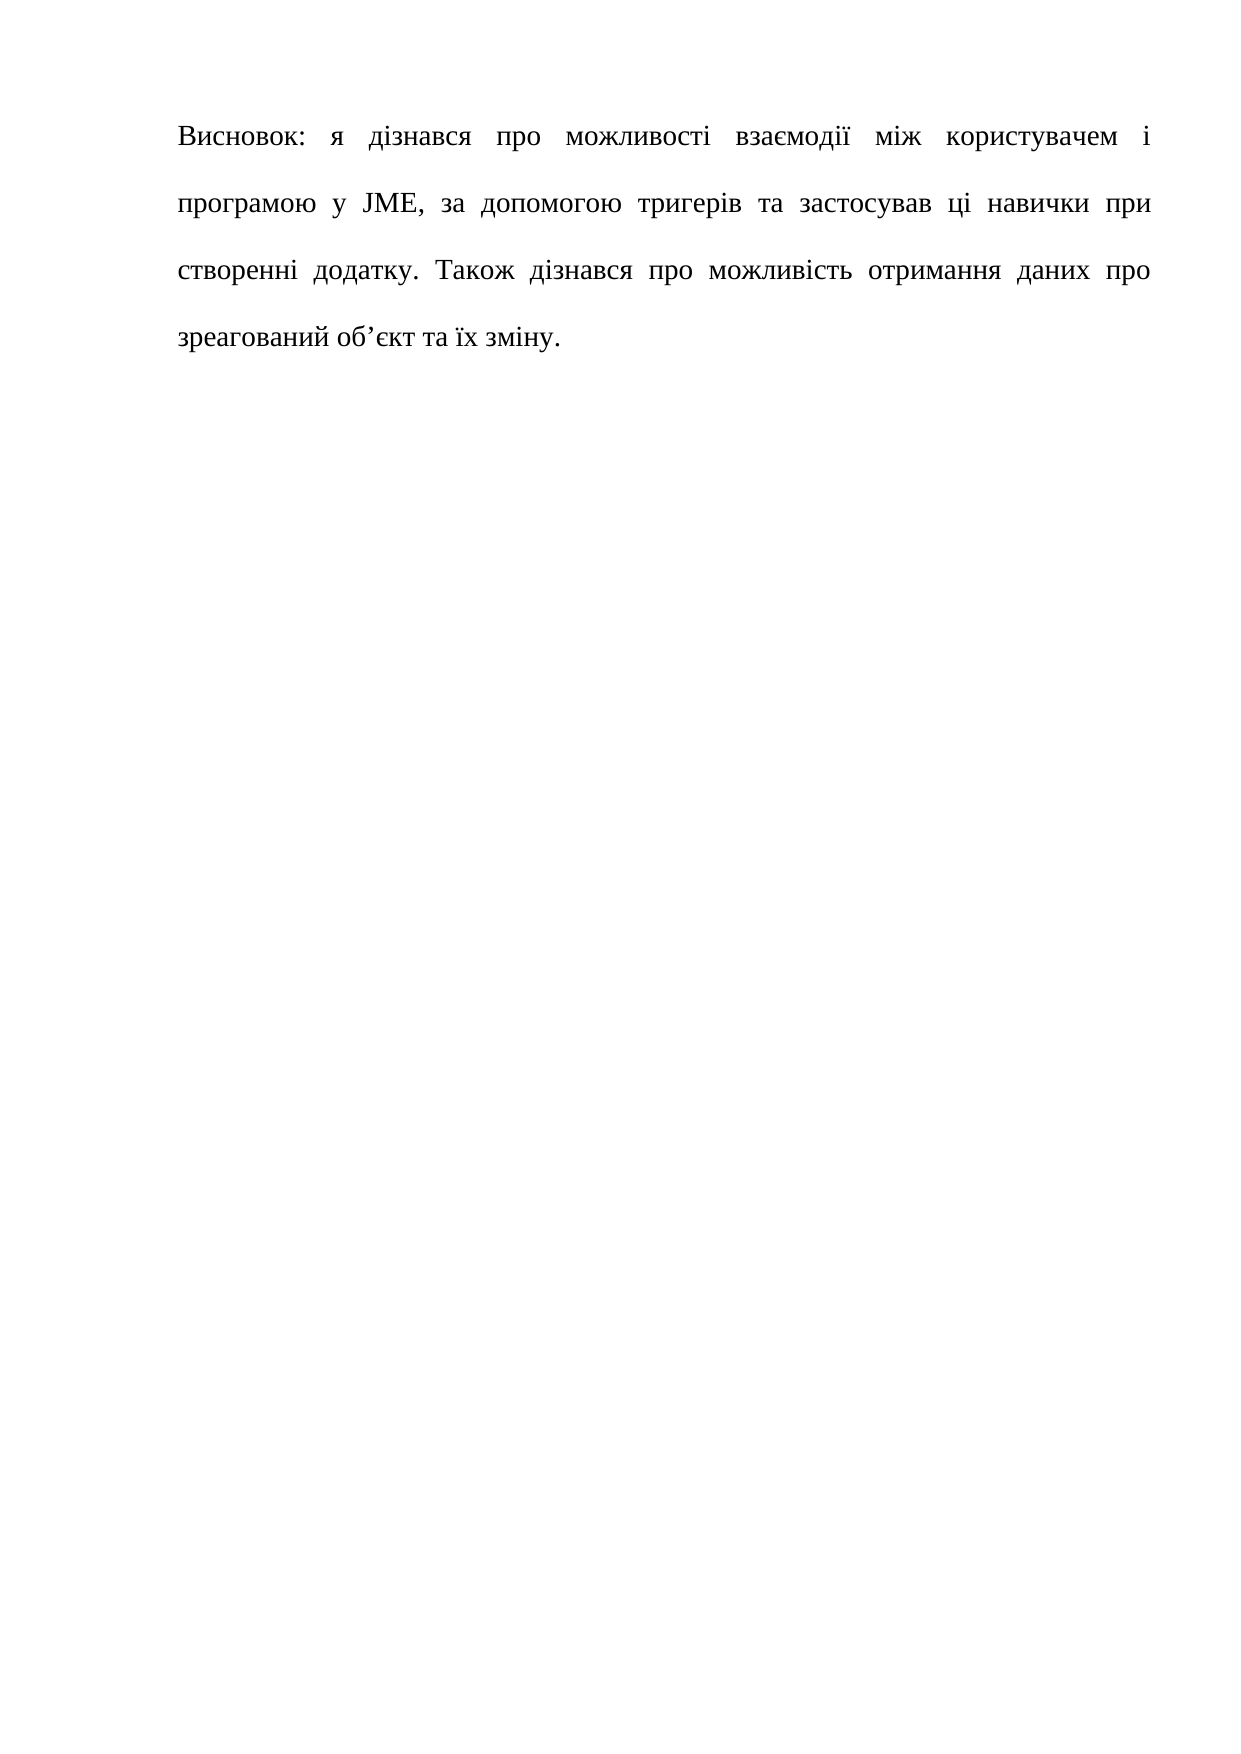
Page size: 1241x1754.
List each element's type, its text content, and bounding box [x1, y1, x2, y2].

text Висновок: я дізнався про можливості взаємодії між користувачем і програмою у JME, за допомогою тригерів та застосував ці навички при створенні додатку. Також дізнався про можливість отримання даних про зреагований об’єкт та їх зміну. [177, 118, 1152, 353]
